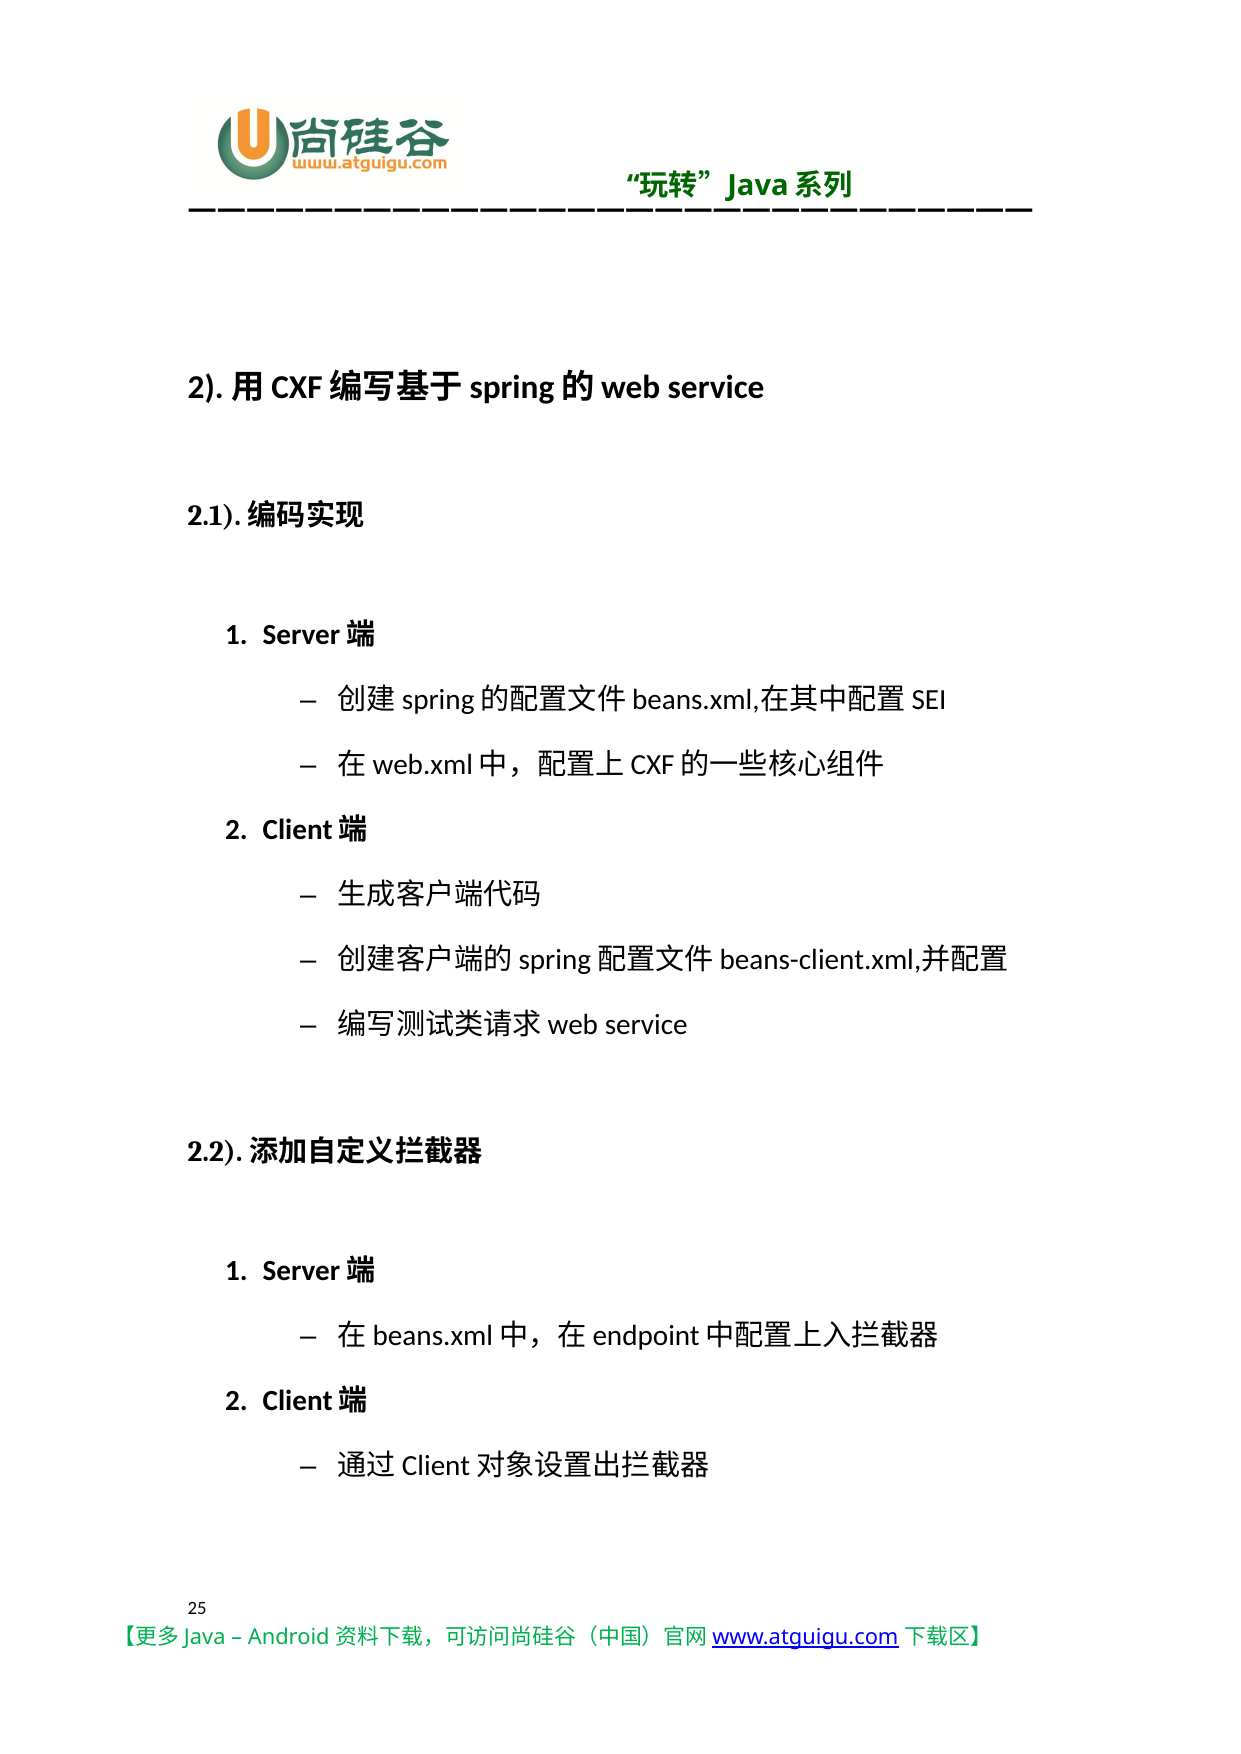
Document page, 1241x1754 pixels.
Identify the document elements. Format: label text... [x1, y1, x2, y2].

subtitle 2.2). 添加自定义拦截器 [187, 1116, 1053, 1181]
picture [187, 88, 479, 196]
list 通过Client对象设置出拦截器 [300, 1430, 1053, 1495]
list 创建spring的配置文件beans.xml,在其中配置SEI [300, 664, 1053, 729]
list Client端 [225, 794, 1053, 859]
list 编写测试类请求web service [300, 989, 1053, 1054]
list 在web.xml中，配置上CXF的一些核心组件 [300, 729, 1053, 794]
subtitle 2). 用CXF编写基于spring的web service [187, 351, 1053, 416]
subtitle 2.1). 编码实现 [187, 481, 1053, 546]
list 创建客户端的spring配置文件beans-client.xml,并配置 [300, 924, 1053, 989]
list Client端 [225, 1365, 1053, 1430]
list 在beans.xml中，在endpoint中配置上入拦截器 [300, 1300, 1053, 1365]
list Server端 [225, 1235, 1053, 1300]
list 生成客户端代码 [300, 859, 1053, 924]
list Server端 [225, 599, 1053, 664]
